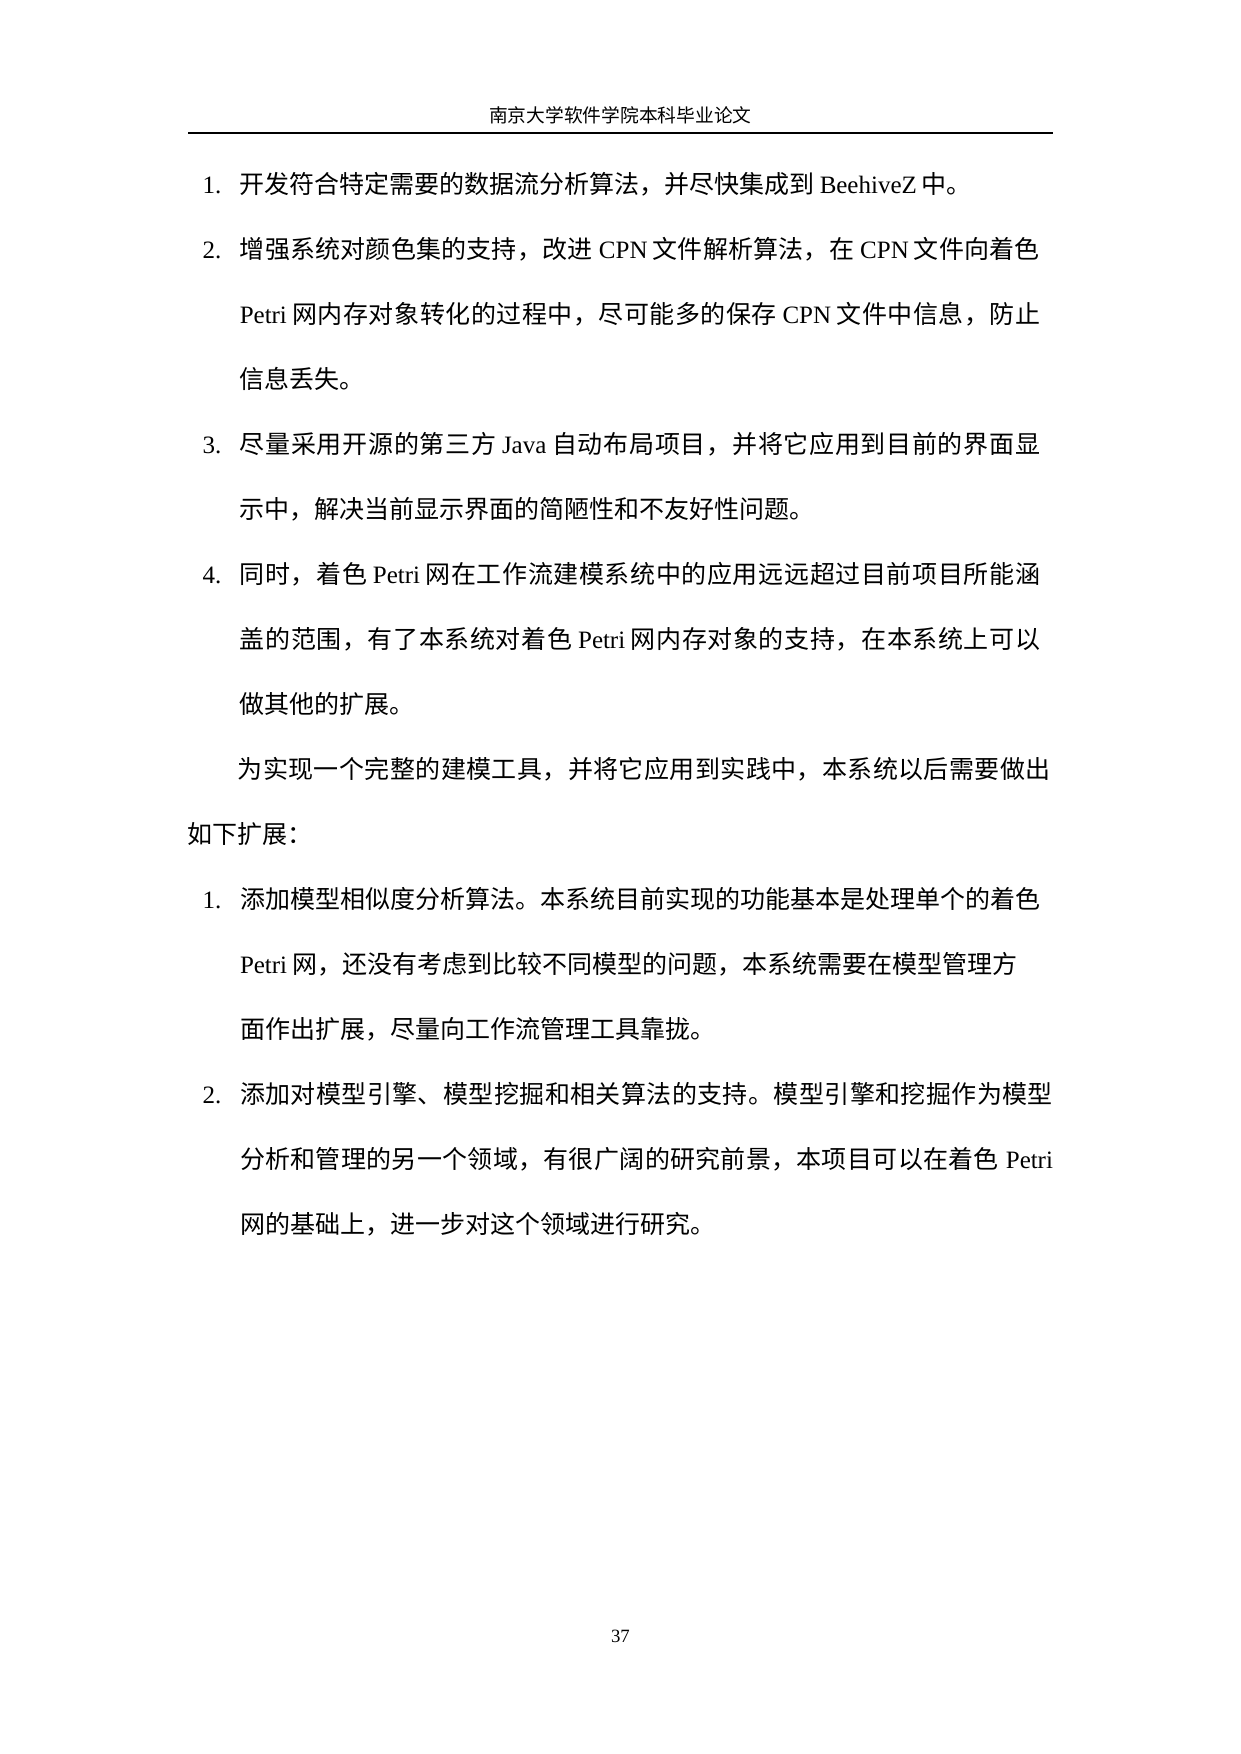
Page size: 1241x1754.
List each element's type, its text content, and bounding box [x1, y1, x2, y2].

list 添加模型相似度分析算法。本系统目前实现的功能基本是处理单个的着色Petri网，还没有考虑到比较不同模型的问题，本系统需要在模型管理方面作出扩展，尽量向工作流管理工具靠拢。 [202, 865, 1040, 1060]
list 增强系统对颜色集的支持，改进CPN文件解析算法，在CPN文件向着色Petri网内存对象转化的过程中，尽可能多的保存CPN文件中信息，防止信息丢失。 [202, 215, 1040, 410]
list 开发符合特定需要的数据流分析算法，并尽快集成到BeehiveZ中。 [202, 150, 1040, 215]
list 同时，着色Petri网在工作流建模系统中的应用远远超过目前项目所能涵盖的范围，有了本系统对着色Petri网内存对象的支持，在本系统上可以做其他的扩展。 [202, 540, 1040, 735]
list 添加对模型引擎、模型挖掘和相关算法的支持。模型引擎和挖掘作为模型分析和管理的另一个领域，有很广阔的研究前景，本项目可以在着色Petri网的基础上，进一步对这个领域进行研究。 [202, 1060, 1053, 1255]
text 为实现一个完整的建模工具，并将它应用到实践中，本系统以后需要做出如下扩展： [187, 735, 1053, 865]
list 尽量采用开源的第三方Java自动布局项目，并将它应用到目前的界面显示中，解决当前显示界面的简陋性和不友好性问题。 [202, 410, 1040, 540]
